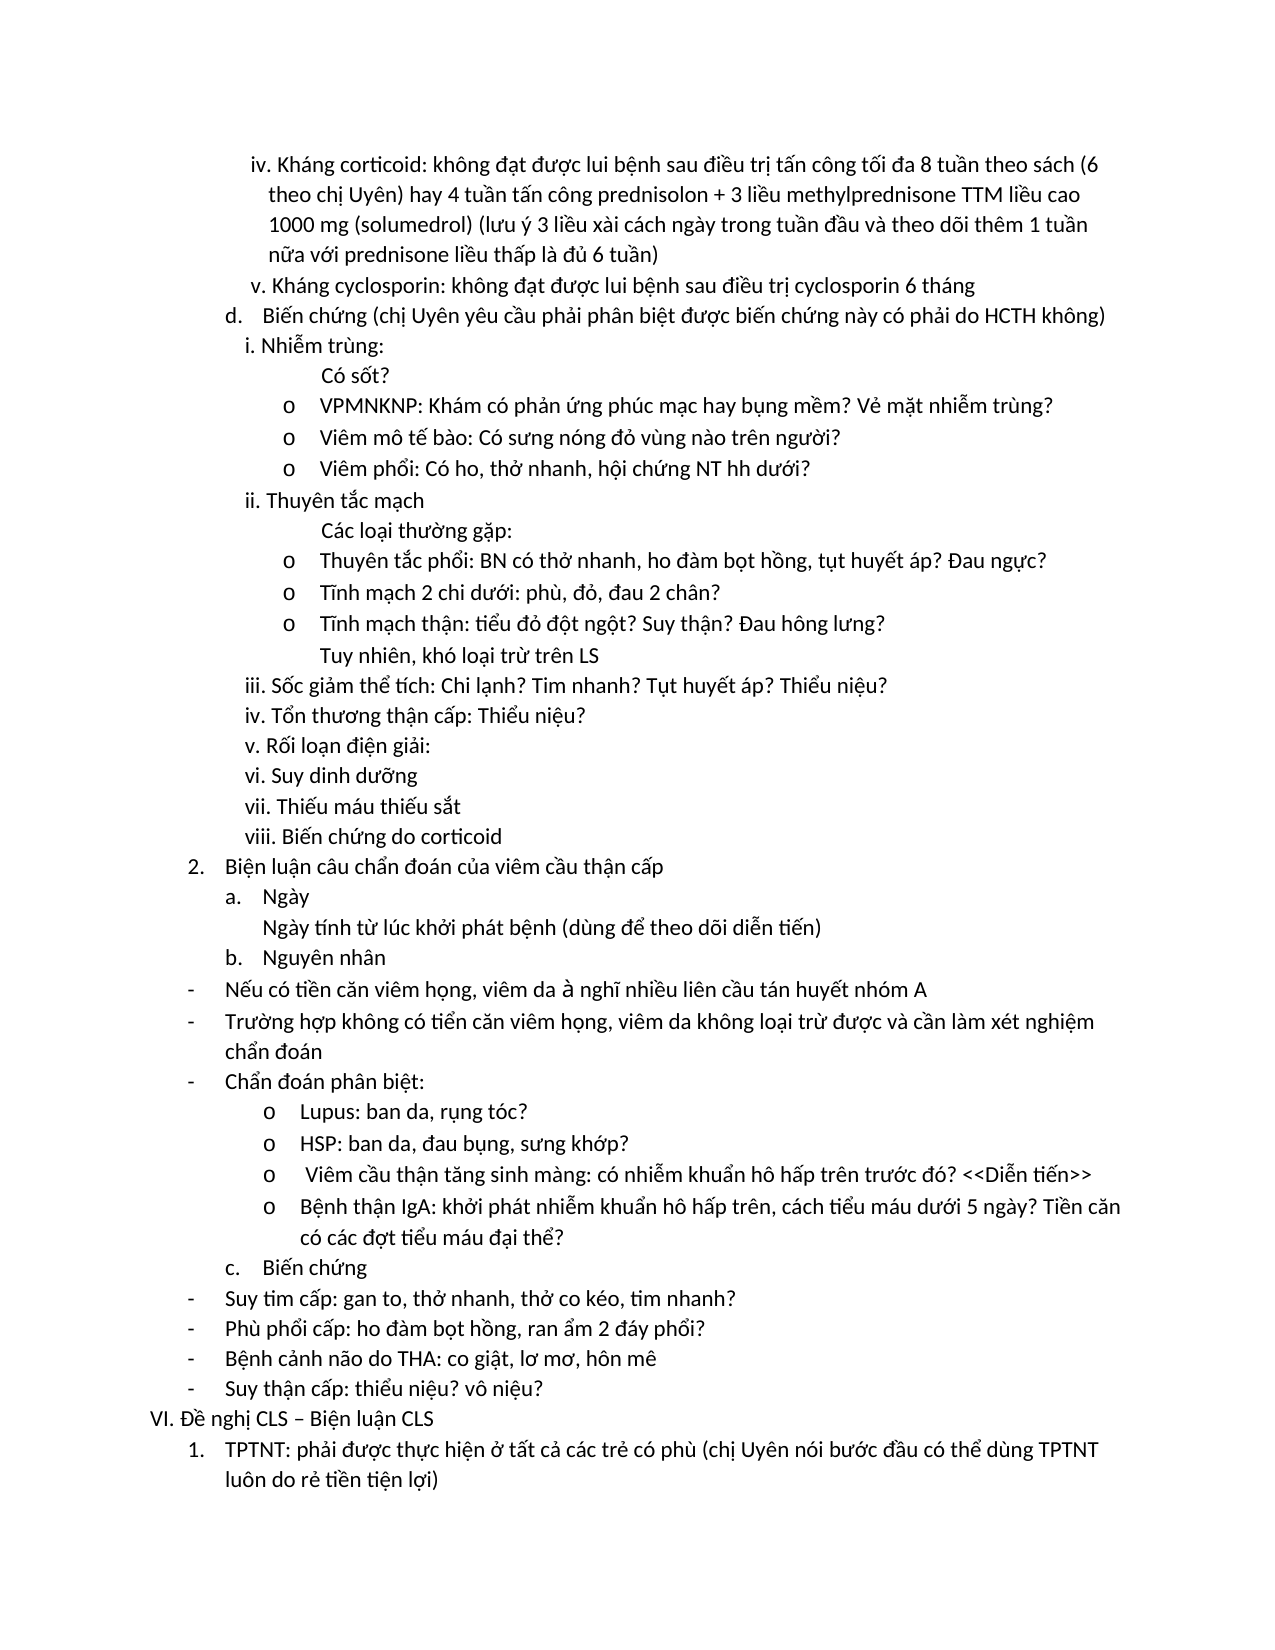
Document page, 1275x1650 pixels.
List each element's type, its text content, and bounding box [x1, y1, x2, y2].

list TPTNT: phải được thực hiện ở tất cả các trẻ có phù (chị Uyên nói bước đầu có thể dùng TPTNT luôn do rẻ tiền tiện lợi) [187, 1435, 1125, 1493]
list Suy thận cấp: thiểu niệu? vô niệu? [187, 1374, 1125, 1402]
list Viêm cầu thận tăng sinh màng: có nhiễm khuẩn hô hấp trên trước đó? <<Diễn tiến>> [262, 1160, 1125, 1189]
list Tuy nhiên, khó loại trừ trên LS [319, 641, 1125, 669]
list Suy dinh dưỡng [244, 762, 1125, 790]
list Đề nghị CLS – Biện luận CLS [150, 1404, 1125, 1432]
list Biến chứng [225, 1253, 1125, 1281]
list Nếu có tiền căn viêm họng, viêm da à nghĩ nhiều liên cầu tán huyết nhóm A [187, 973, 1125, 1004]
list Viêm mô tế bào: Có sưng nóng đỏ vùng nào trên người? [282, 423, 1125, 452]
list Thuyên tắc phổi: BN có thở nhanh, ho đàm bọt hồng, tụt huyết áp? Đau ngực? [282, 546, 1125, 576]
list Rối loạn điện giải: [244, 731, 1125, 759]
list Lupus: ban da, rụng tóc? [262, 1097, 1125, 1127]
list Viêm phổi: Có ho, thở nhanh, hội chứng NT hh dưới? [282, 454, 1125, 484]
list Ngày [225, 882, 1125, 911]
list VPMNKNP: Khám có phản ứng phúc mạc hay bụng mềm? Vẻ mặt nhiễm trùng? [282, 392, 1125, 421]
list Bệnh thận IgA: khởi phát nhiễm khuẩn hô hấp trên, cách tiểu máu dưới 5 ngày? Tiền căn có các đợt tiểu máu đại thể? [262, 1192, 1125, 1251]
list Ngày tính từ lúc khởi phát bệnh (dùng để theo dõi diễn tiến) [262, 913, 1125, 941]
list Phù phổi cấp: ho đàm bọt hồng, ran ẩm 2 đáy phổi? [187, 1314, 1125, 1342]
list Biến chứng do corticoid [244, 822, 1125, 850]
list Trường hợp không có tiển căn viêm họng, viêm da không loại trừ được và cần làm xét nghiệm chẩn đoán [187, 1007, 1125, 1065]
list Biện luận câu chẩn đoán của viêm cầu thận cấp [187, 852, 1125, 880]
list Tĩnh mạch 2 chi dưới: phù, đỏ, đau 2 chân? [282, 578, 1125, 607]
list Nguyên nhân [225, 943, 1125, 971]
list Bệnh cảnh não do THA: co giật, lơ mơ, hôn mê [187, 1344, 1125, 1372]
list Tĩnh mạch thận: tiểu đỏ đột ngột? Suy thận? Đau hông lưng? [282, 609, 1125, 638]
list Các loại thường gặp: [321, 516, 1125, 544]
list Thiếu máu thiếu sắt [244, 792, 1125, 820]
list Sốc giảm thể tích: Chi lạnh? Tim nhanh? Tụt huyết áp? Thiểu niệu? [244, 671, 1125, 699]
list HSP: ban da, đau bụng, sưng khớp? [262, 1129, 1125, 1158]
list Biến chứng (chị Uyên yêu cầu phải phân biệt được biến chứng này có phải do HCTH không) [225, 301, 1125, 329]
list Chẩn đoán phân biệt: [187, 1067, 1125, 1095]
list Kháng corticoid: không đạt được lui bệnh sau điều trị tấn công tối đa 8 tuần theo sách (6 theo chị Uyên) hay 4 tuần tấn công prednisolon + 3 liều methylprednisone TTM liều cao 1000 mg (solumedrol) (lưu ý 3 liều xài cách ngày trong tuần đầu và theo dõi thêm 1 tuần nữa với prednisone liều thấp là đủ 6 tuần) [250, 150, 1125, 269]
list Suy tim cấp: gan to, thở nhanh, thở co kéo, tim nhanh? [187, 1284, 1125, 1312]
list Nhiễm trùng: [244, 331, 1125, 359]
list Thuyên tắc mạch [244, 486, 1125, 514]
list Có sốt? [321, 361, 1125, 389]
list Tổn thương thận cấp: Thiểu niệu? [244, 701, 1125, 729]
list Kháng cyclosporin: không đạt được lui bệnh sau điều trị cyclosporin 6 tháng [250, 271, 1125, 299]
